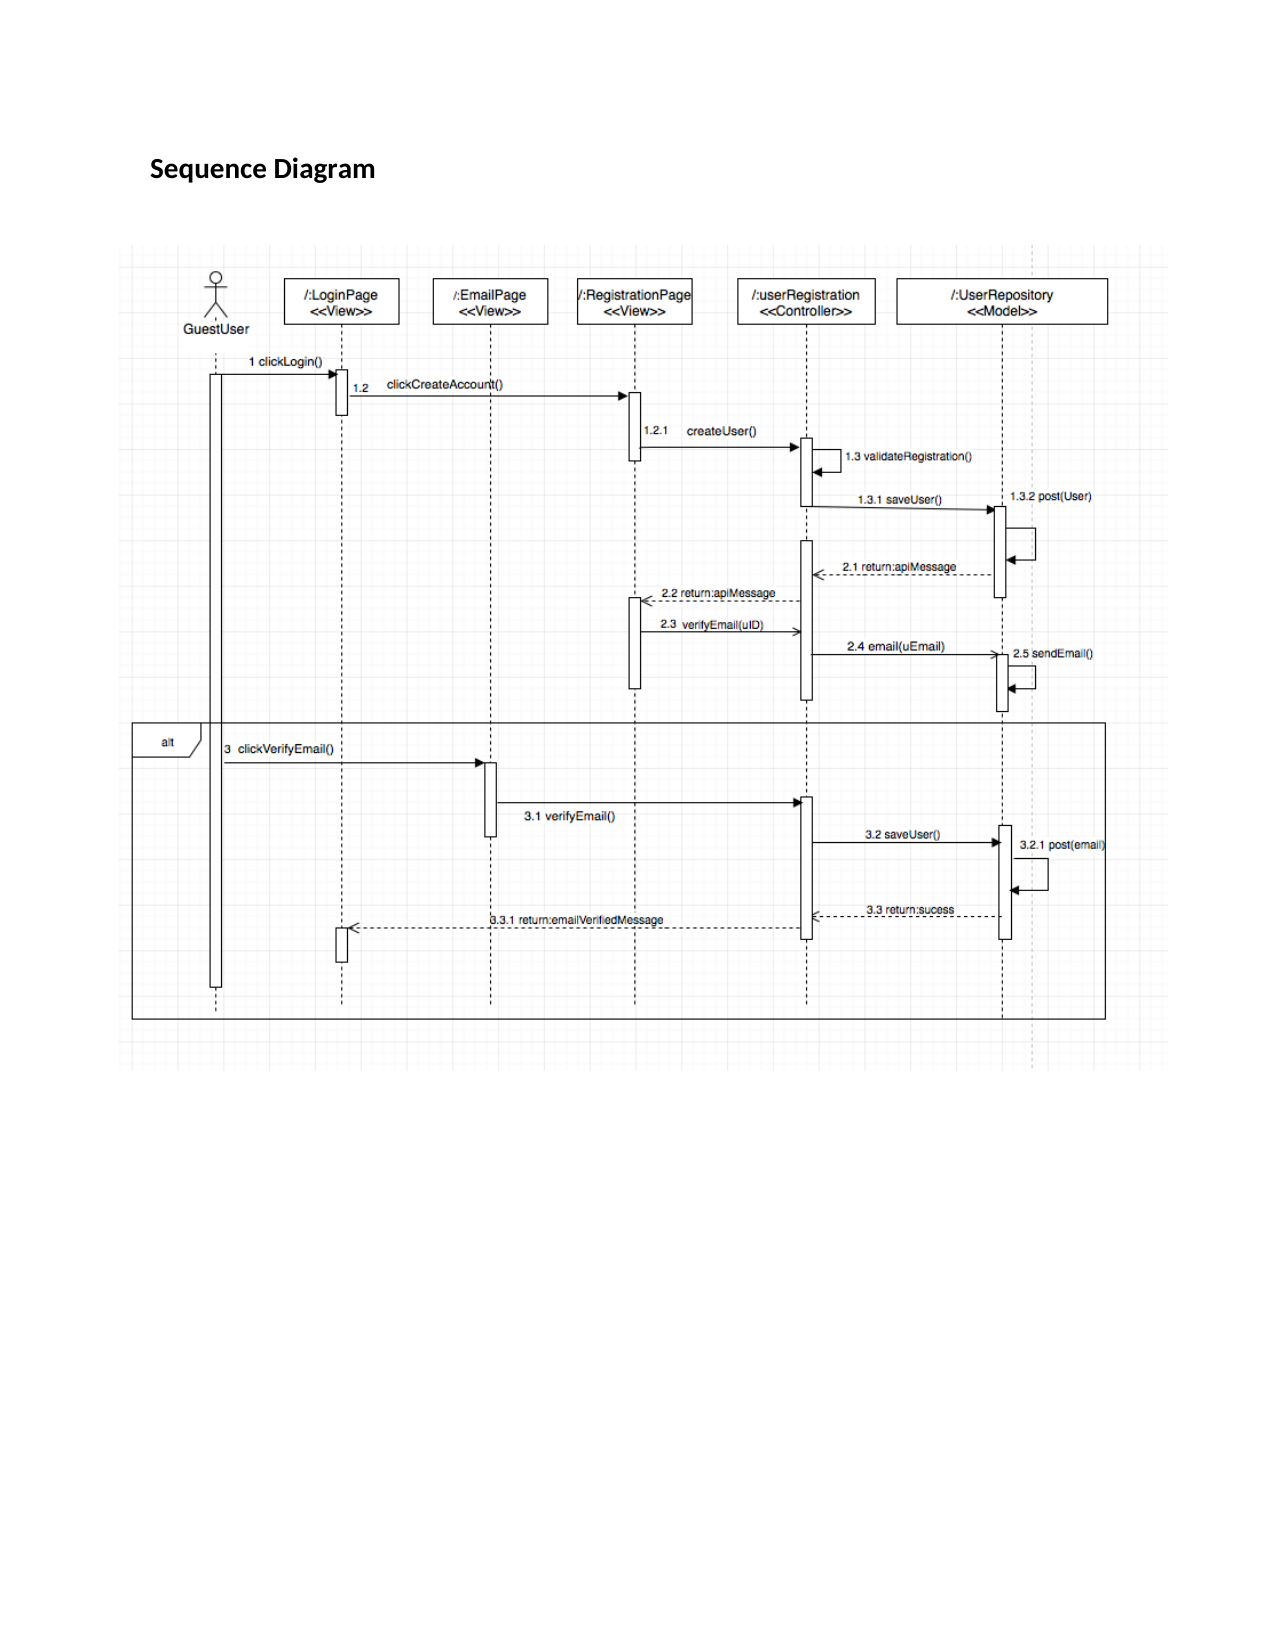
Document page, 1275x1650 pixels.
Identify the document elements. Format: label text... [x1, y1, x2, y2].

picture [118, 245, 1169, 1071]
subtitle Sequence Diagram [150, 150, 1125, 186]
